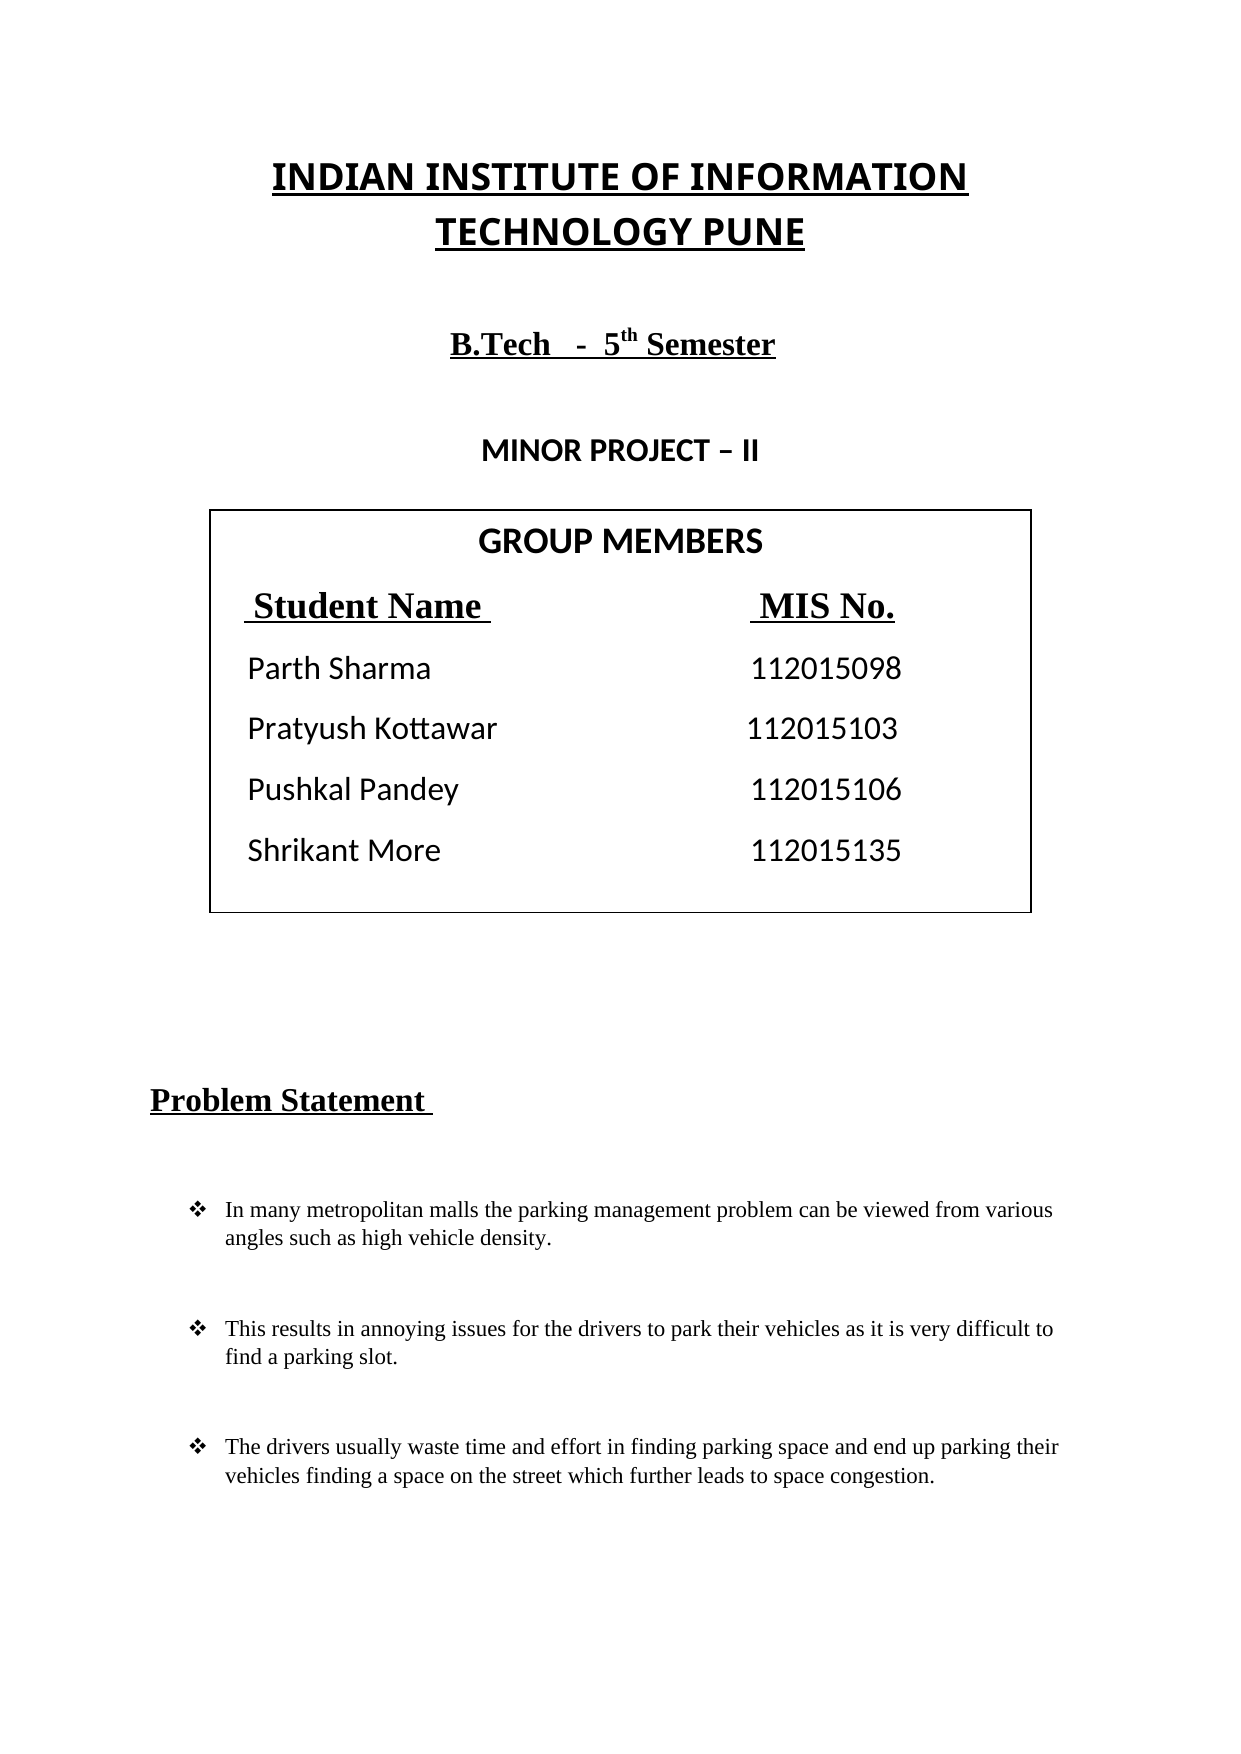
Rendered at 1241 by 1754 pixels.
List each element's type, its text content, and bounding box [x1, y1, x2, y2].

text B.Tech - 5th Semester [375, 324, 1090, 362]
list The drivers usually waste time and effort in finding parking space and end up parking their vehicles finding a space on the street which further leads to space congestion. [187, 1433, 1090, 1488]
list In many metropolitan malls the parking management problem can be viewed from various angles such as high vehicle density. [187, 1196, 1090, 1251]
list This results in annoying issues for the drivers to park their vehicles as it is very difficult to find a parking slot. [187, 1314, 1090, 1369]
text INDIAN INSTITUTE OF INFORMATION TECHNOLOGY PUNE [150, 150, 1090, 256]
text Problem Statement [150, 1080, 1090, 1118]
text MINOR PROJECT – II [150, 429, 1090, 469]
